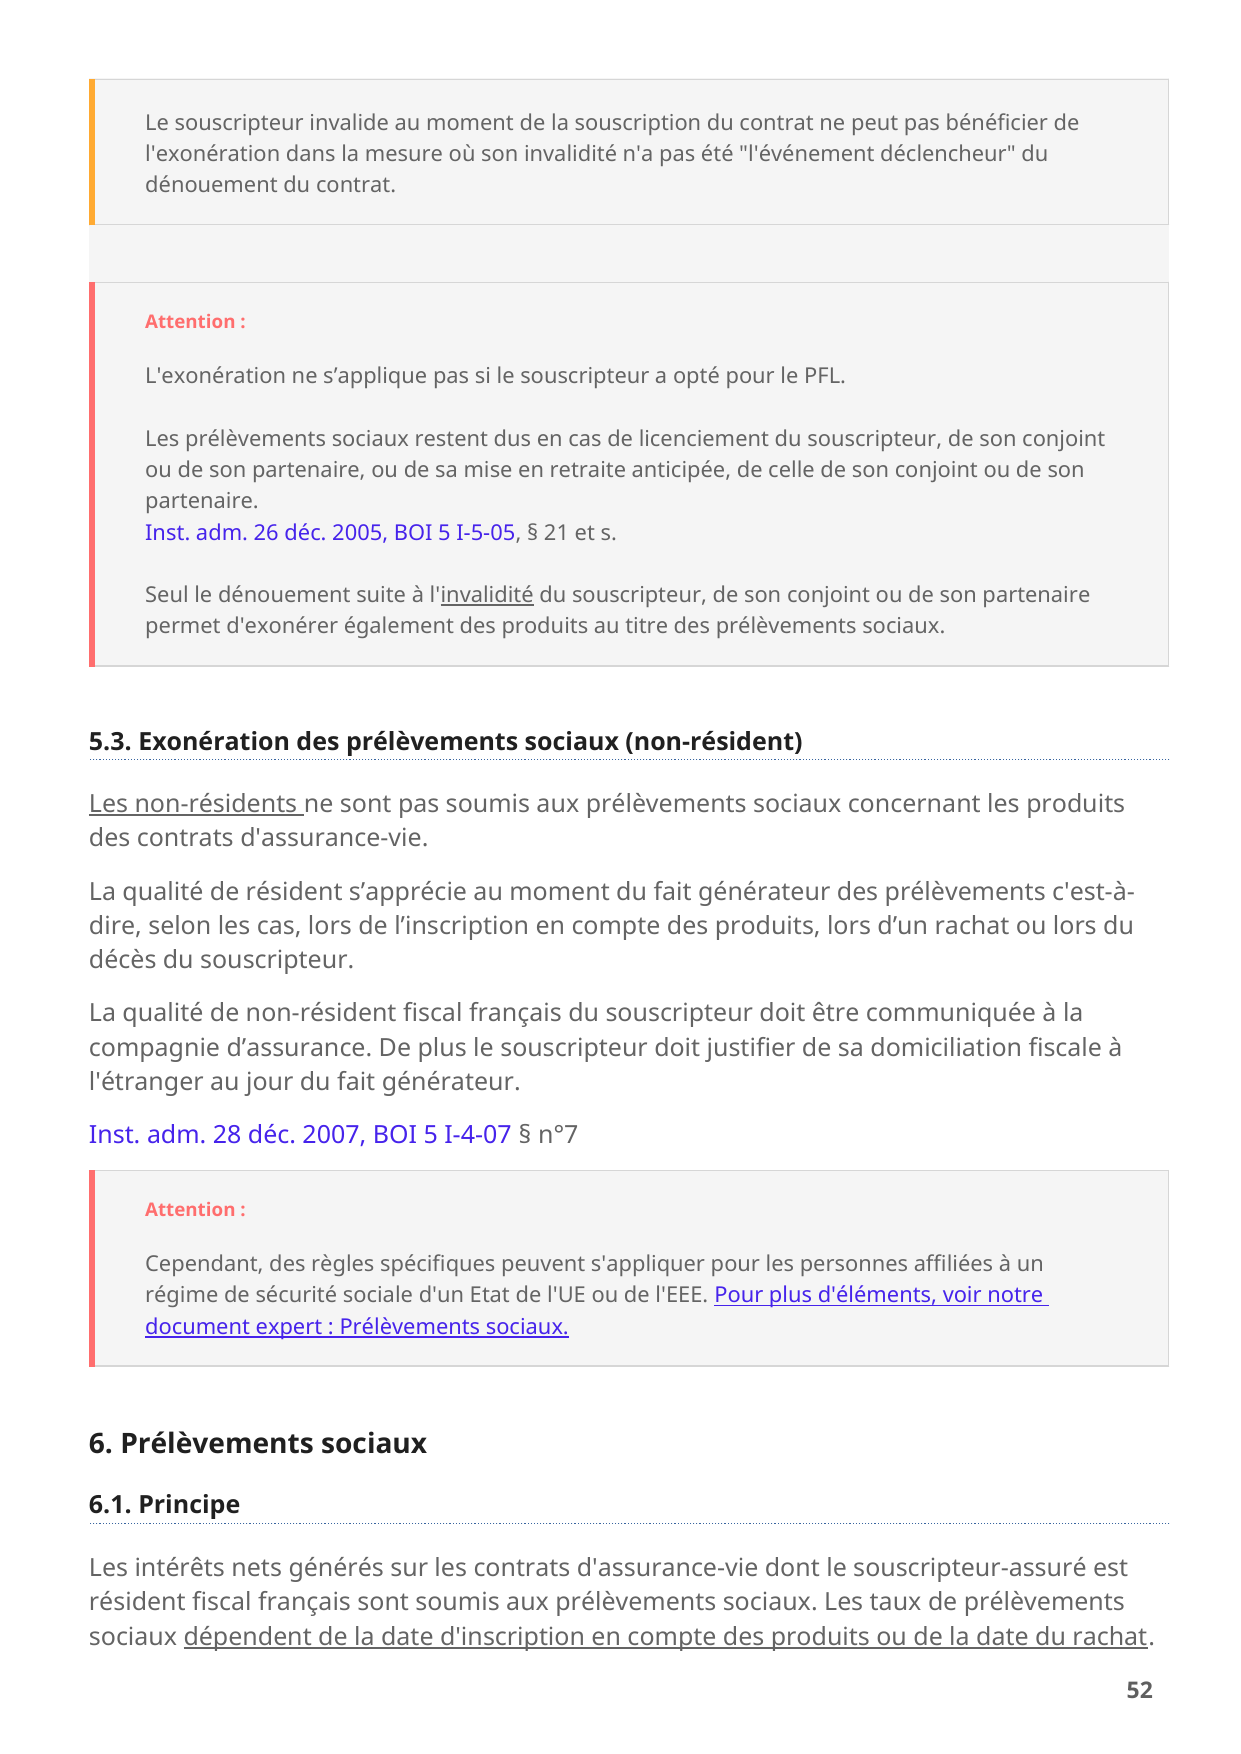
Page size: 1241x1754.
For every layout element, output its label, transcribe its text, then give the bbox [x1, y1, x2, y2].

title Attention : [95, 1171, 1168, 1220]
subtitle 6. Prélèvements sociaux [89, 1423, 1169, 1462]
subtitle 6.1. Principe [89, 1487, 1169, 1524]
text Le souscripteur invalide au moment de la souscription du contrat ne peut pas bénéficier de l'exonération dans la mesure où son invalidité n'a pas été "l'événement déclencheur" du dénouement du contrat. [95, 80, 1168, 224]
text La qualité de résident s’apprécie au moment du fait générateur des prélèvements c'est-à-dire, selon les cas, lors de l’inscription en compte des produits, lors d’un rachat ou lors du décès du souscripteur. [89, 873, 1169, 976]
subtitle 5.3. Exonération des prélèvements sociaux (non-résident) [89, 723, 1169, 760]
text Cependant, des règles spécifiques peuvent s'appliquer pour les personnes affiliées à un régime de sécurité sociale d'un Etat de l'UE ou de l'EEE. Pour plus d'éléments, voir notre document expert : Prélèvements sociaux. [95, 1220, 1168, 1365]
text L'exonération ne s’applique pas si le souscripteur a opté pour le PFL. Les prélèvements sociaux restent dus en cas de licenciement du souscripteur, de son conjoint ou de son partenaire, ou de sa mise en retraite anticipée, de celle de son conjoint ou de son partenaire. Inst. adm. 26 déc. 2005, BOI 5 I-5-05, § 21 et s. Seul le dénouement suite à l'invalidité du souscripteur, de son conjoint ou de son partenaire permet d'exonérer également des produits au titre des prélèvements sociaux. [95, 332, 1168, 665]
text Inst. adm. 28 déc. 2007, BOI 5 I-4-07 § n°7 [89, 1117, 1169, 1151]
title Attention : [95, 283, 1168, 332]
text Les intérêts nets générés sur les contrats d'assurance-vie dont le souscripteur-assuré est résident fiscal français sont soumis aux prélèvements sociaux. Les taux de prélèvements sociaux dépendent de la date d'inscription en compte des produits ou de la date du rachat. [89, 1549, 1169, 1652]
text Les non-résidents ne sont pas soumis aux prélèvements sociaux concernant les produits des contrats d'assurance-vie. [89, 785, 1169, 854]
text La qualité de non-résident fiscal français du souscripteur doit être communiquée à la compagnie d’assurance. De plus le souscripteur doit justifier de sa domiciliation fiscale à l'étranger au jour du fait générateur. [89, 995, 1169, 1098]
